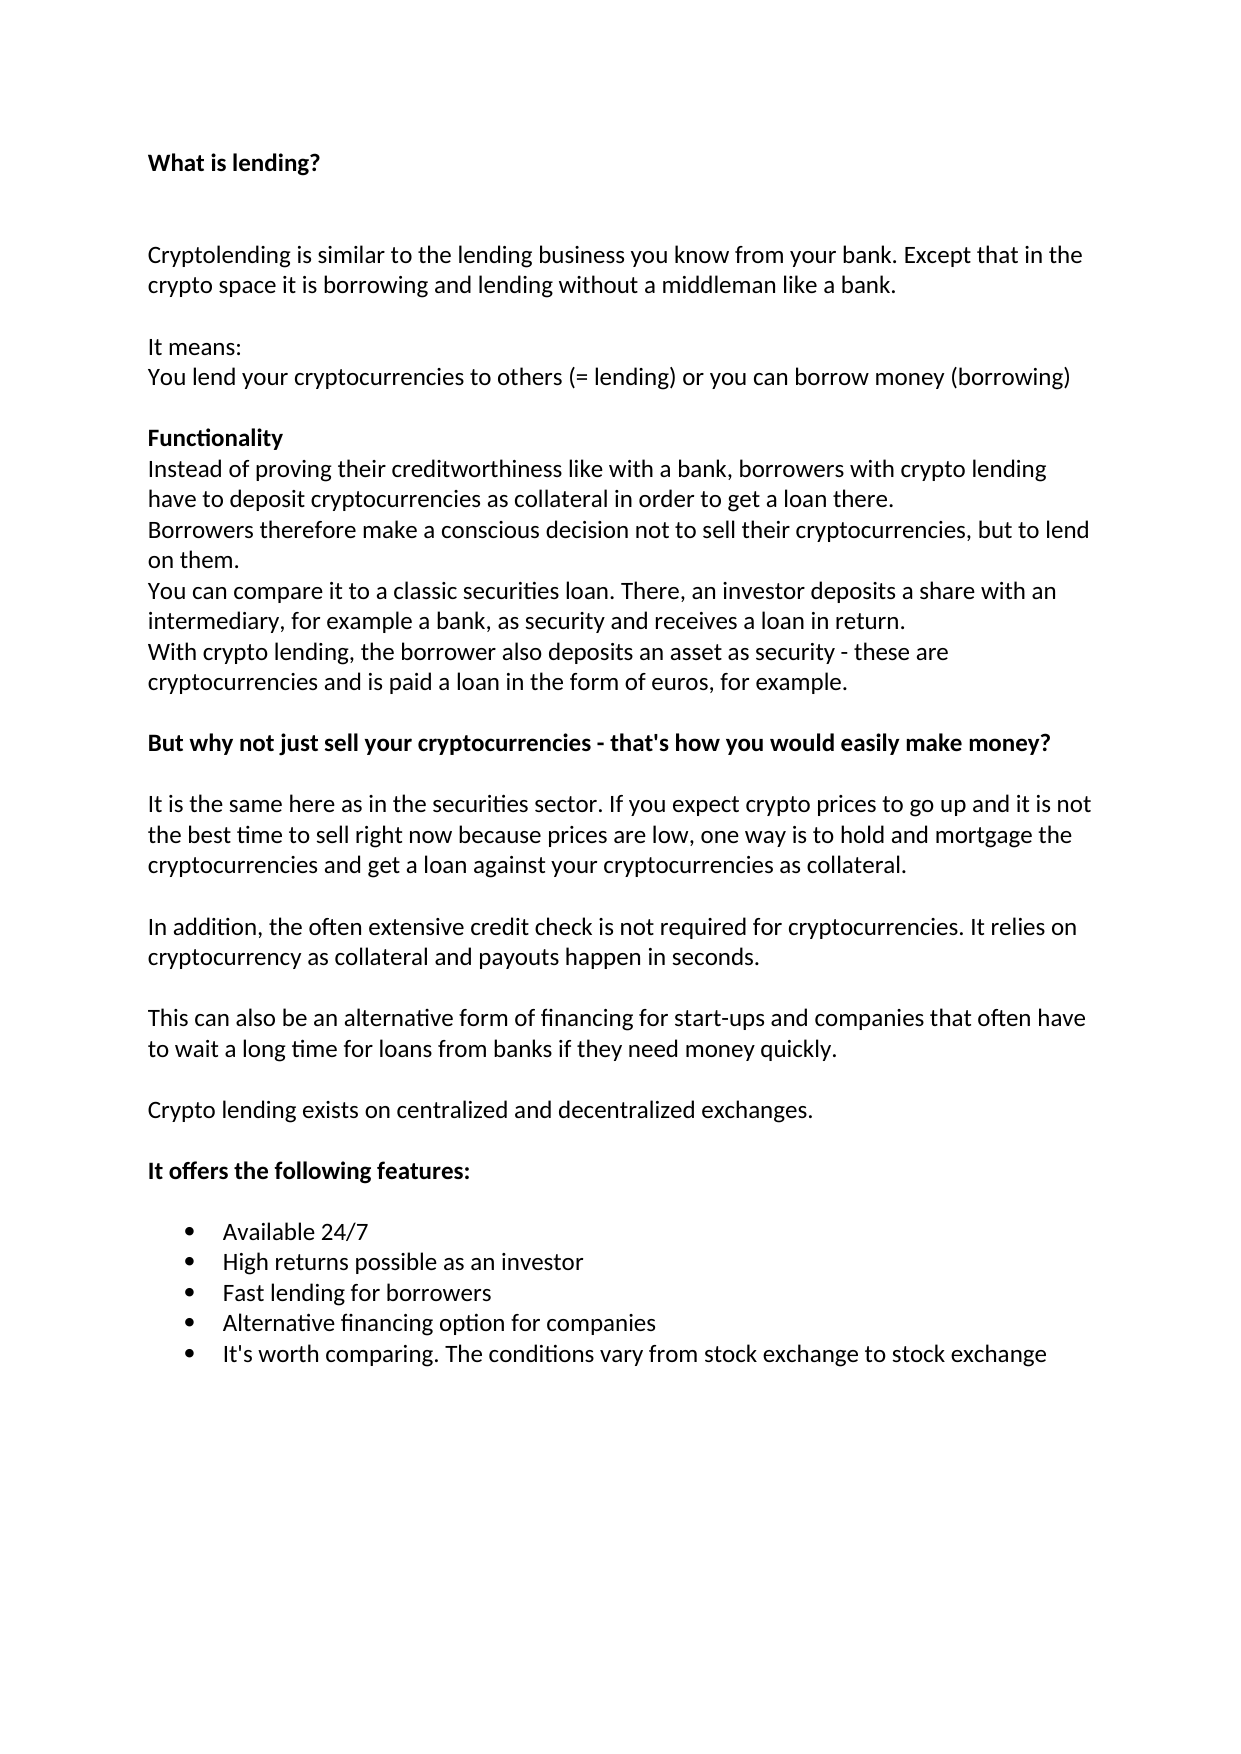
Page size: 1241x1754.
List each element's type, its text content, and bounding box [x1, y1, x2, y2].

text Instead of proving their creditworthiness like with a bank, borrowers with crypto lending have to deposit cryptocurrencies as collateral in order to get a loan there. [148, 453, 1093, 514]
text What is lending? [148, 148, 1093, 178]
text This can also be an alternative form of financing for start-ups and companies that often have to wait a long time for loans from banks if they need money quickly. [148, 1002, 1093, 1063]
text But why not just sell your cryptocurrencies - that's how you would easily make money? [148, 727, 1093, 758]
list Available 24/7 [185, 1216, 1093, 1246]
text You lend your cryptocurrencies to others (= lending) or you can borrow money (borrowing) [148, 361, 1093, 392]
text In addition, the often extensive credit check is not required for cryptocurrencies. It relies on cryptocurrency as collateral and payouts happen in seconds. [148, 911, 1093, 972]
text It offers the following features: [148, 1155, 1093, 1185]
list High returns possible as an investor [185, 1246, 1093, 1277]
text Borrowers therefore make a conscious decision not to sell their cryptocurrencies, but to lend on them. [148, 514, 1093, 575]
list It's worth comparing. The conditions vary from stock exchange to stock exchange [185, 1338, 1093, 1368]
text Crypto lending exists on centralized and decentralized exchanges. [148, 1094, 1093, 1124]
text It means: [148, 331, 1093, 361]
list Alternative financing option for companies [185, 1307, 1093, 1338]
text Cryptolending is similar to the lending business you know from your bank. Except that in the crypto space it is borrowing and lending without a middleman like a bank. [148, 239, 1093, 300]
text With crypto lending, the borrower also deposits an asset as security - these are cryptocurrencies and is paid a loan in the form of euros, for example. [148, 636, 1093, 697]
text It is the same here as in the securities sector. If you expect crypto prices to go up and it is not the best time to sell right now because prices are low, one way is to hold and mortgage the cryptocurrencies and get a loan against your cryptocurrencies as collateral. [148, 788, 1093, 880]
list Fast lending for borrowers [185, 1277, 1093, 1307]
text You can compare it to a classic securities loan. There, an investor deposits a share with an intermediary, for example a bank, as security and receives a loan in return. [148, 575, 1093, 636]
text Functionality [148, 422, 1093, 453]
